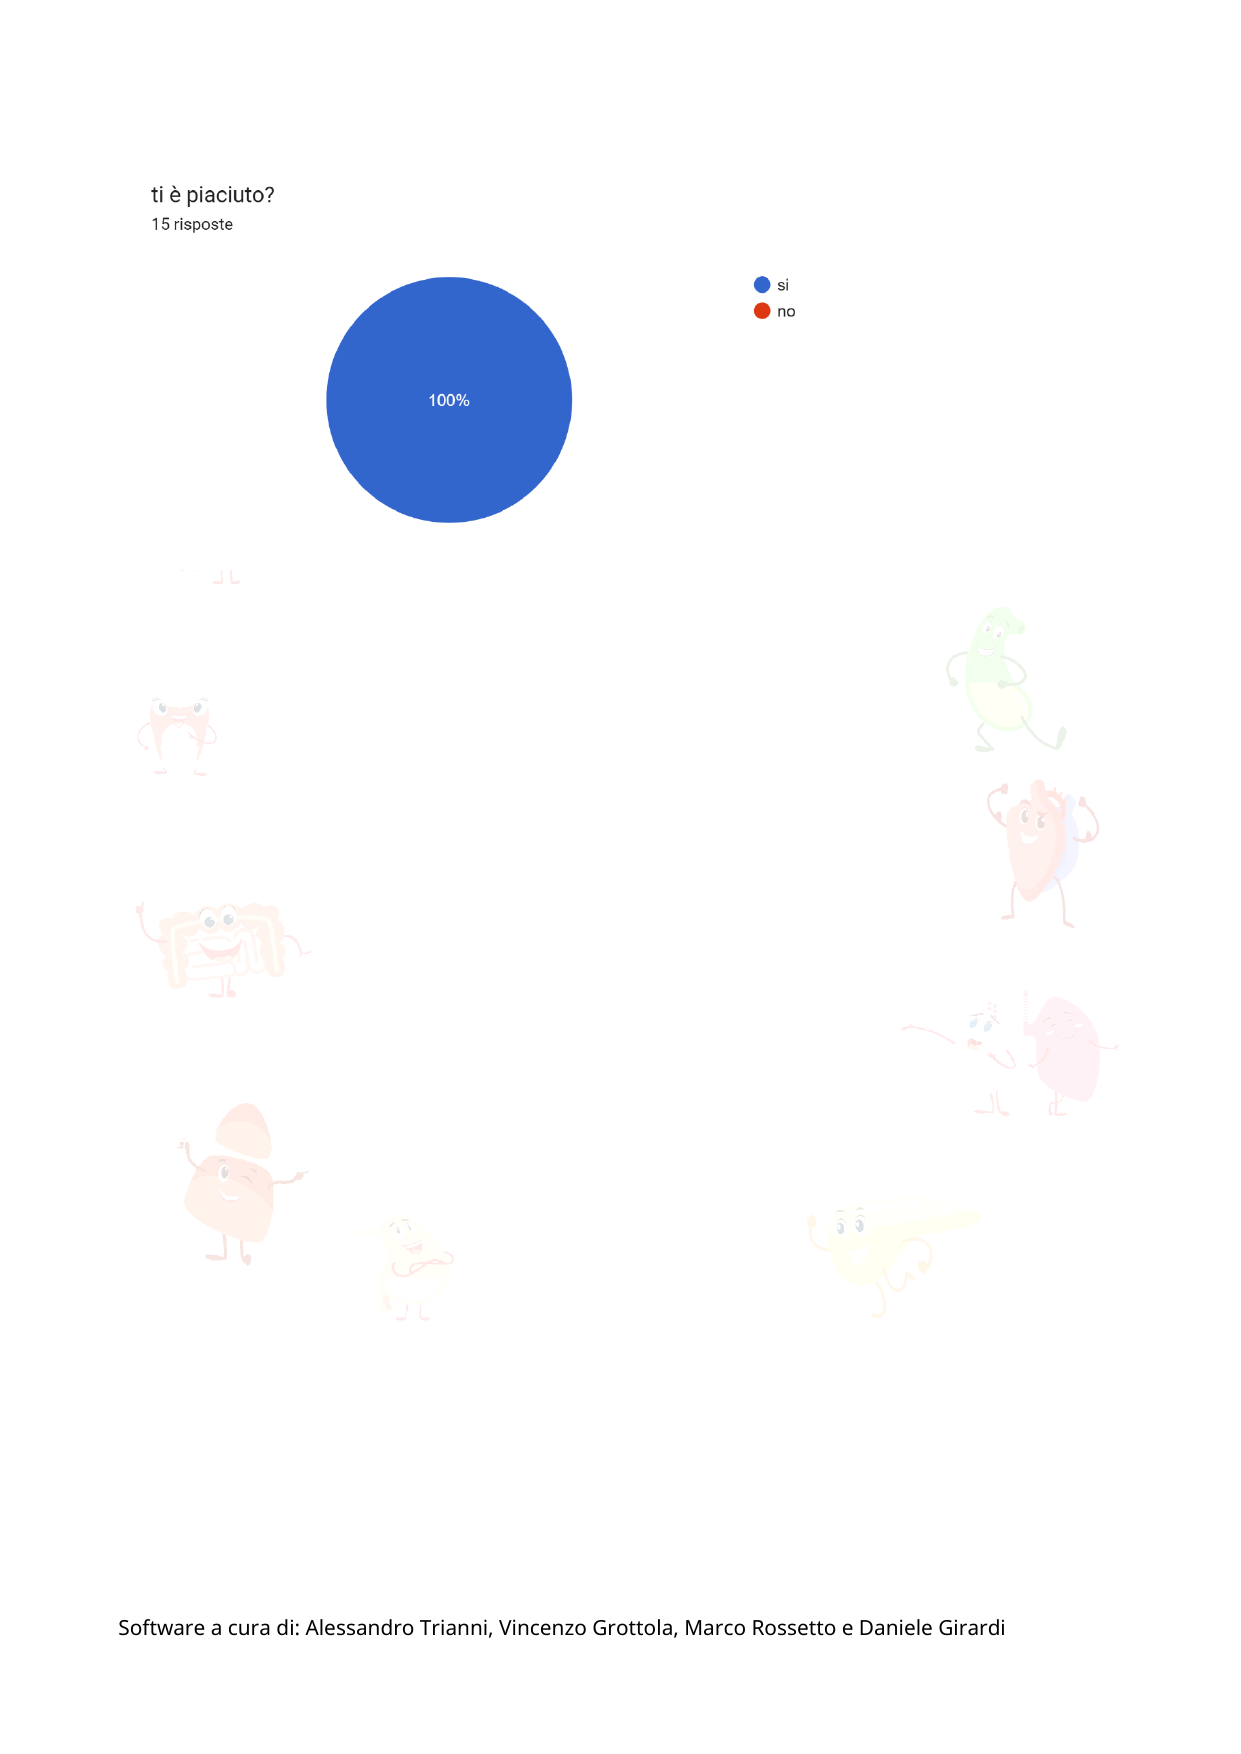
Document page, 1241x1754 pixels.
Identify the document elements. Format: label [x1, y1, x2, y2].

picture [118, 147, 1123, 570]
